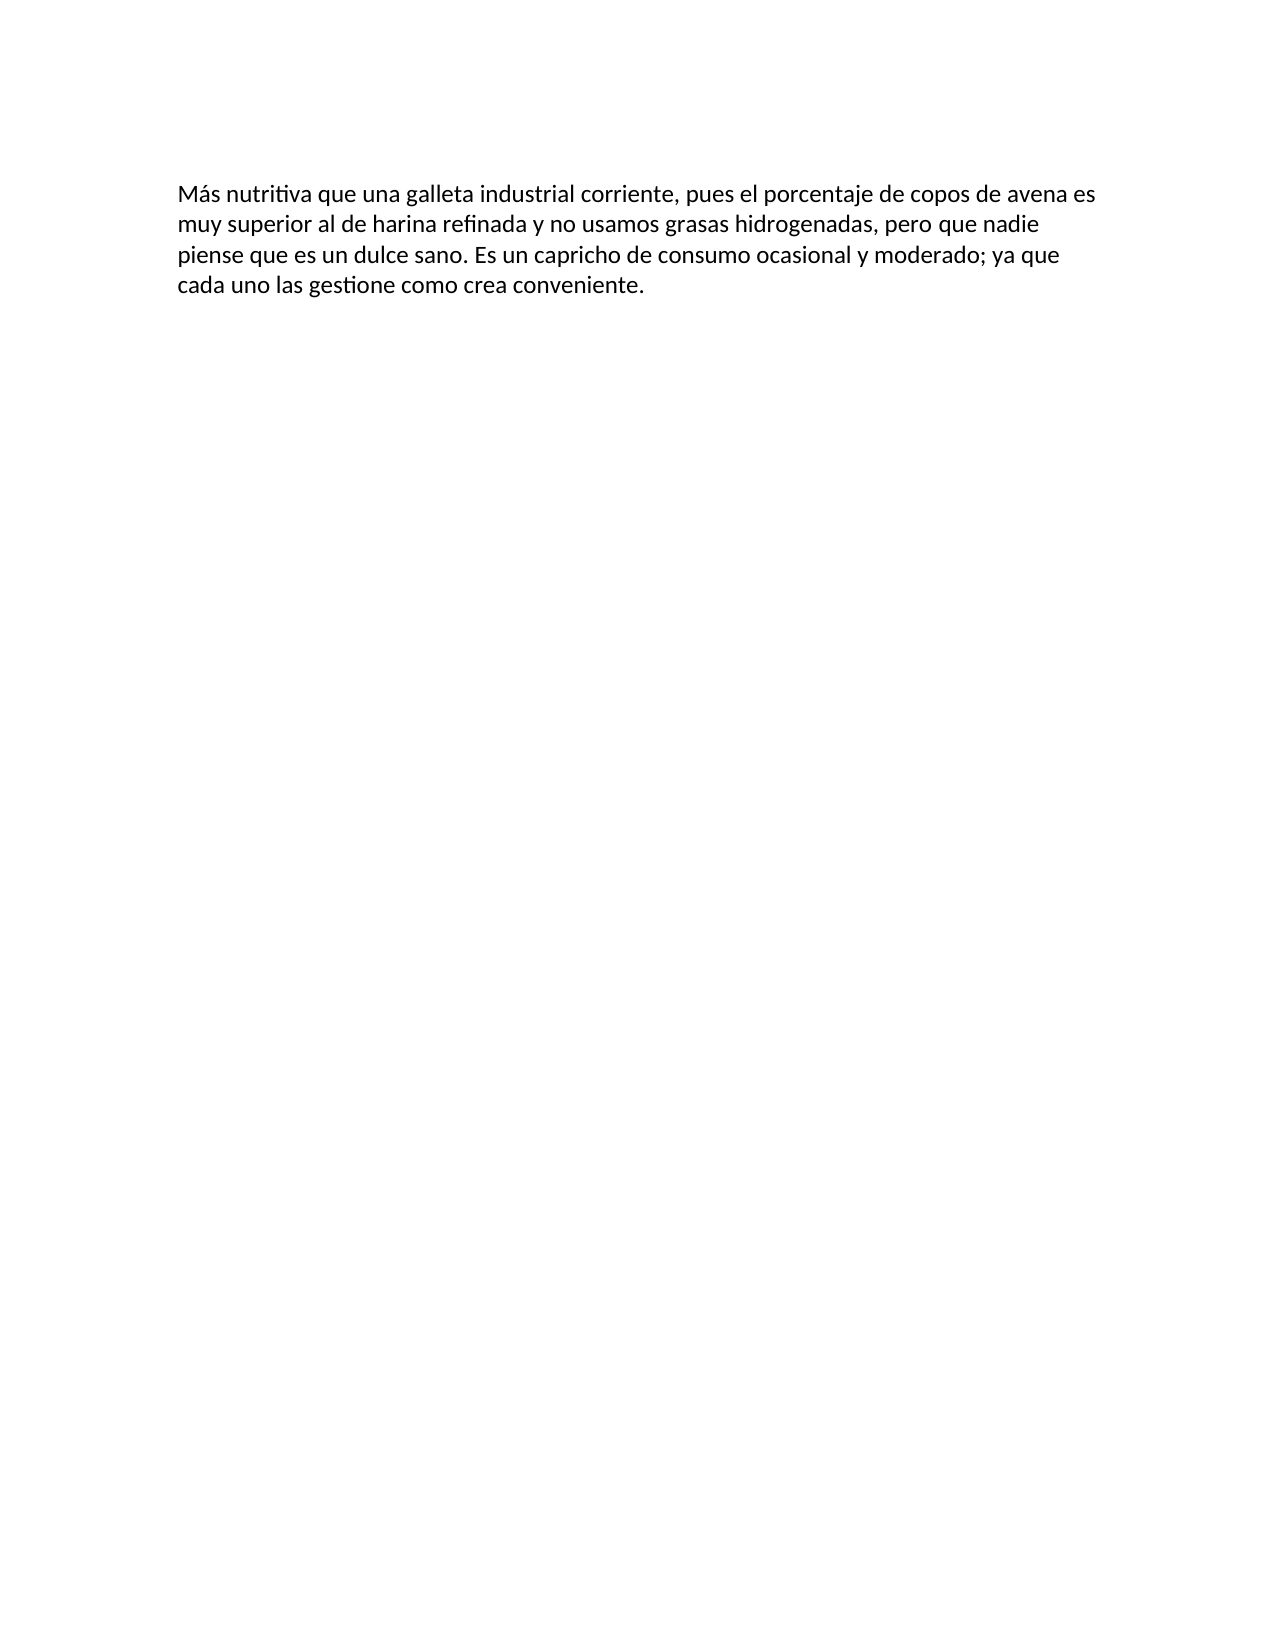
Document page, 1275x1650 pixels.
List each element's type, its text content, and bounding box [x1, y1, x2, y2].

text Más nutritiva que una galleta industrial corriente, pues el porcentaje de copos de avena es muy superior al de harina refinada y no usamos grasas hidrogenadas, pero que nadie piense que es un dulce sano. Es un capricho de consumo ocasional y moderado; ya que cada uno las gestione como crea conveniente. [177, 178, 1098, 300]
